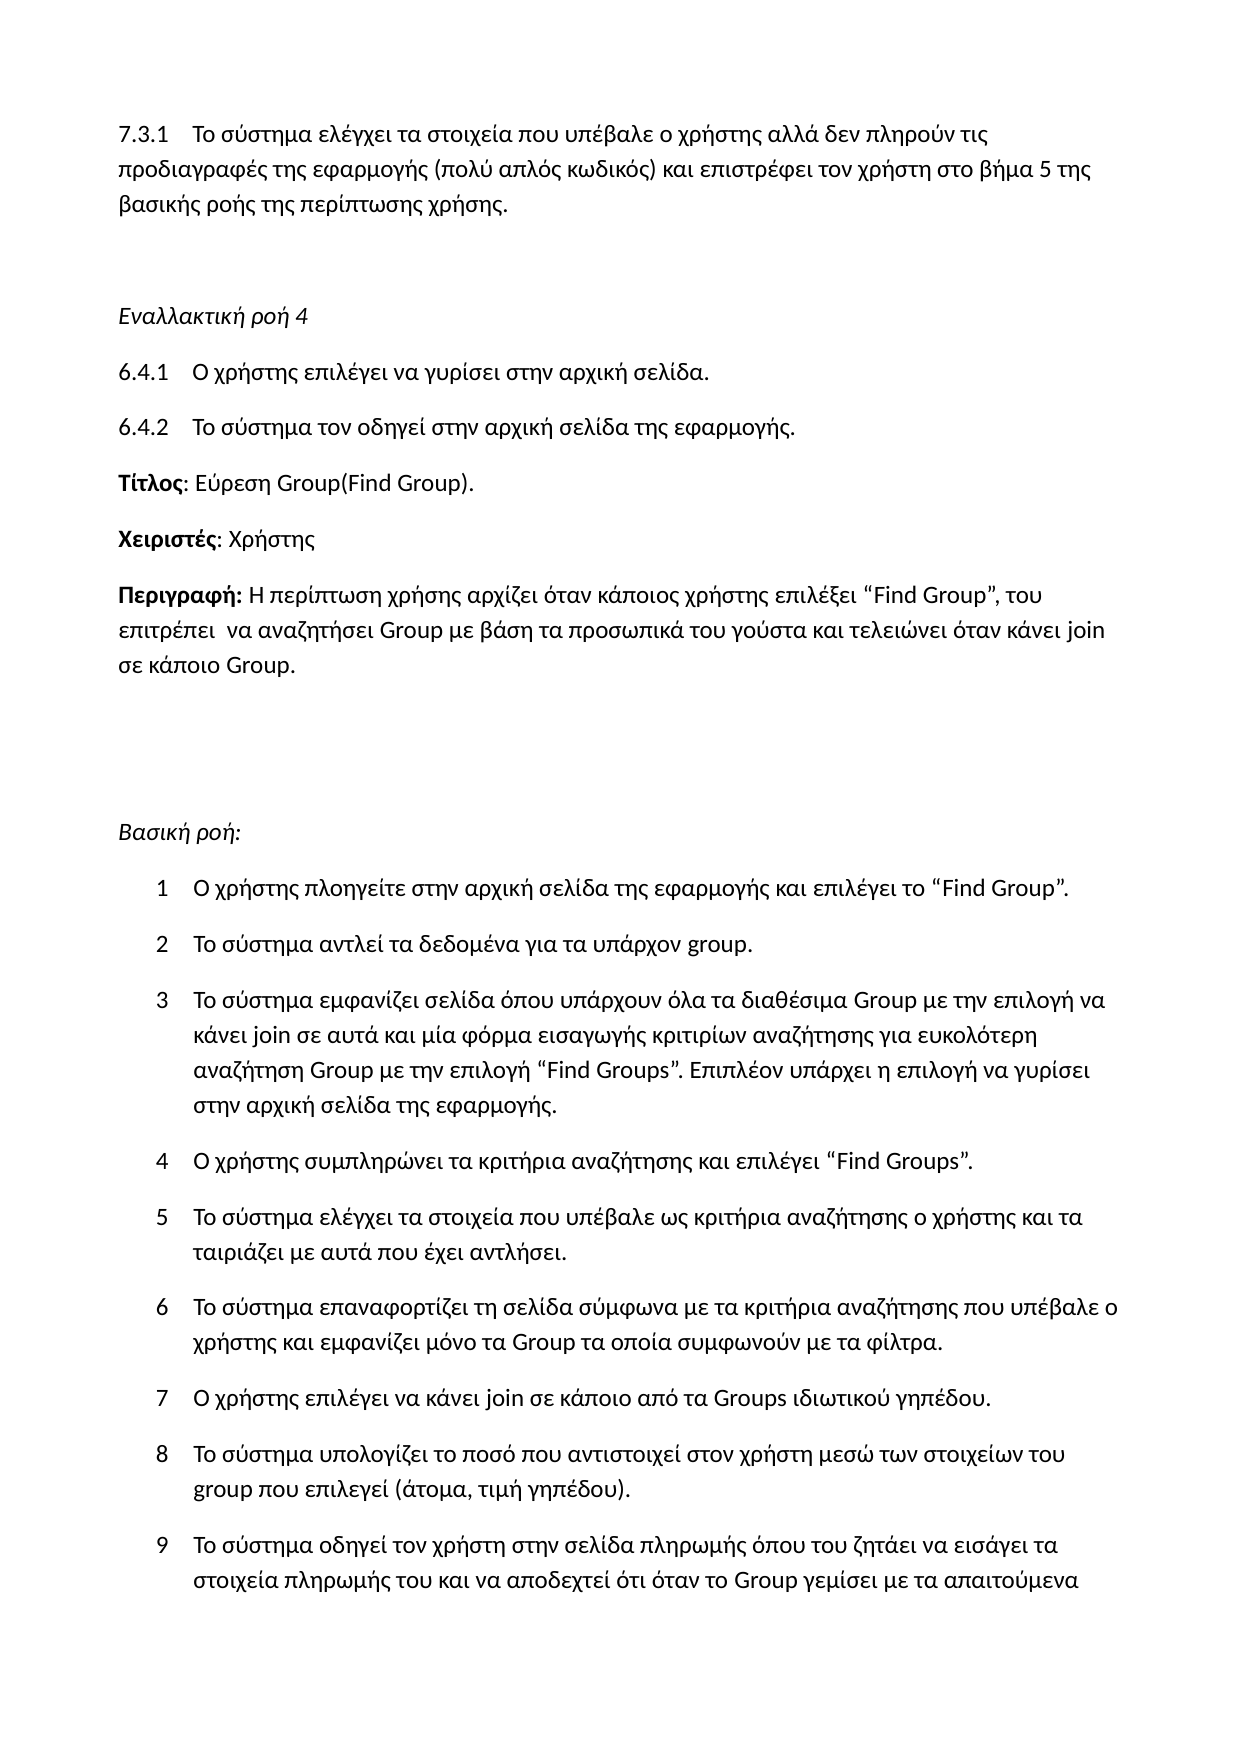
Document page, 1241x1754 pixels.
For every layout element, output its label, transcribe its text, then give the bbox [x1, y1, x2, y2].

list Το σύστημα επαναφορτίζει τη σελίδα σύμφωνα με τα κριτήρια αναζήτησης που υπέβαλε ο χρήστης και εμφανίζει μόνο τα Group τα οποία συμφωνούν με τα φίλτρα. [156, 1291, 1122, 1357]
text 7.3.1 Το σύστημα ελέγχει τα στοιχεία που υπέβαλε ο χρήστης αλλά δεν πληρούν τις προδιαγραφές της εφαρμογής (πολύ απλός κωδικός) και επιστρέφει τον χρήστη στο βήμα 5 της βασικής ροής της περίπτωσης χρήσης. [118, 118, 1122, 219]
list Ο χρήστης συμπληρώνει τα κριτήρια αναζήτησης και επιλέγει “Find Groups”. [156, 1145, 1122, 1175]
list Το σύστημα εμφανίζει σελίδα όπου υπάρχουν όλα τα διαθέσιμα Group με την επιλογή να κάνει join σε αυτά και μία φόρμα εισαγωγής κριτιρίων αναζήτησης για ευκολότερη αναζήτηση Group με την επιλογή “Find Groups”. Επιπλέον υπάρχει η επιλογή να γυρίσει στην αρχική σελίδα της εφαρμογής. [156, 984, 1122, 1119]
list Το σύστημα ελέγχει τα στοιχεία που υπέβαλε ως κριτήρια αναζήτησης ο χρήστης και τα ταιριάζει με αυτά που έχει αντλήσει. [156, 1201, 1122, 1266]
text 6.4.2 Το σύστημα τον οδηγεί στην αρχική σελίδα της εφαρμογής. [118, 411, 1122, 442]
text 6.4.1 O χρήστης επιλέγει να γυρίσει στην αρχική σελίδα. [118, 356, 1122, 386]
list Το σύστημα υπολογίζει το ποσό που αντιστοιχεί στον χρήστη μεσώ των στοιχείων του group που επιλεγεί (άτομα, τιμή γηπέδου). [156, 1438, 1122, 1504]
list Ο χρήστης πλοηγείτε στην αρχική σελίδα της εφαρμογής και επιλέγει το “Find Group”. [156, 872, 1122, 903]
text Εναλλακτική ροή 4 [118, 300, 1122, 330]
text Χειριστές: Χρήστης [118, 523, 1122, 554]
list Ο χρήστης επιλέγει να κάνει join σε κάποιο από τα Groups ιδιωτικού γηπέδου. [156, 1382, 1122, 1413]
text Τίτλος: Εύρεση Group(Find Group). [118, 467, 1122, 498]
list Το σύστημα αντλεί τα δεδομένα για τα υπάρχον group. [156, 928, 1122, 959]
text Βασική ροή: [118, 816, 1122, 847]
text Περιγραφή: Η περίπτωση χρήσης αρχίζει όταν κάποιος χρήστης επιλέξει “Find Group”, του επιτρέπει να αναζητήσει Group με βάση τα προσωπικά του γούστα και τελειώνει όταν κάνει join σε κάποιο Group. [118, 579, 1122, 679]
